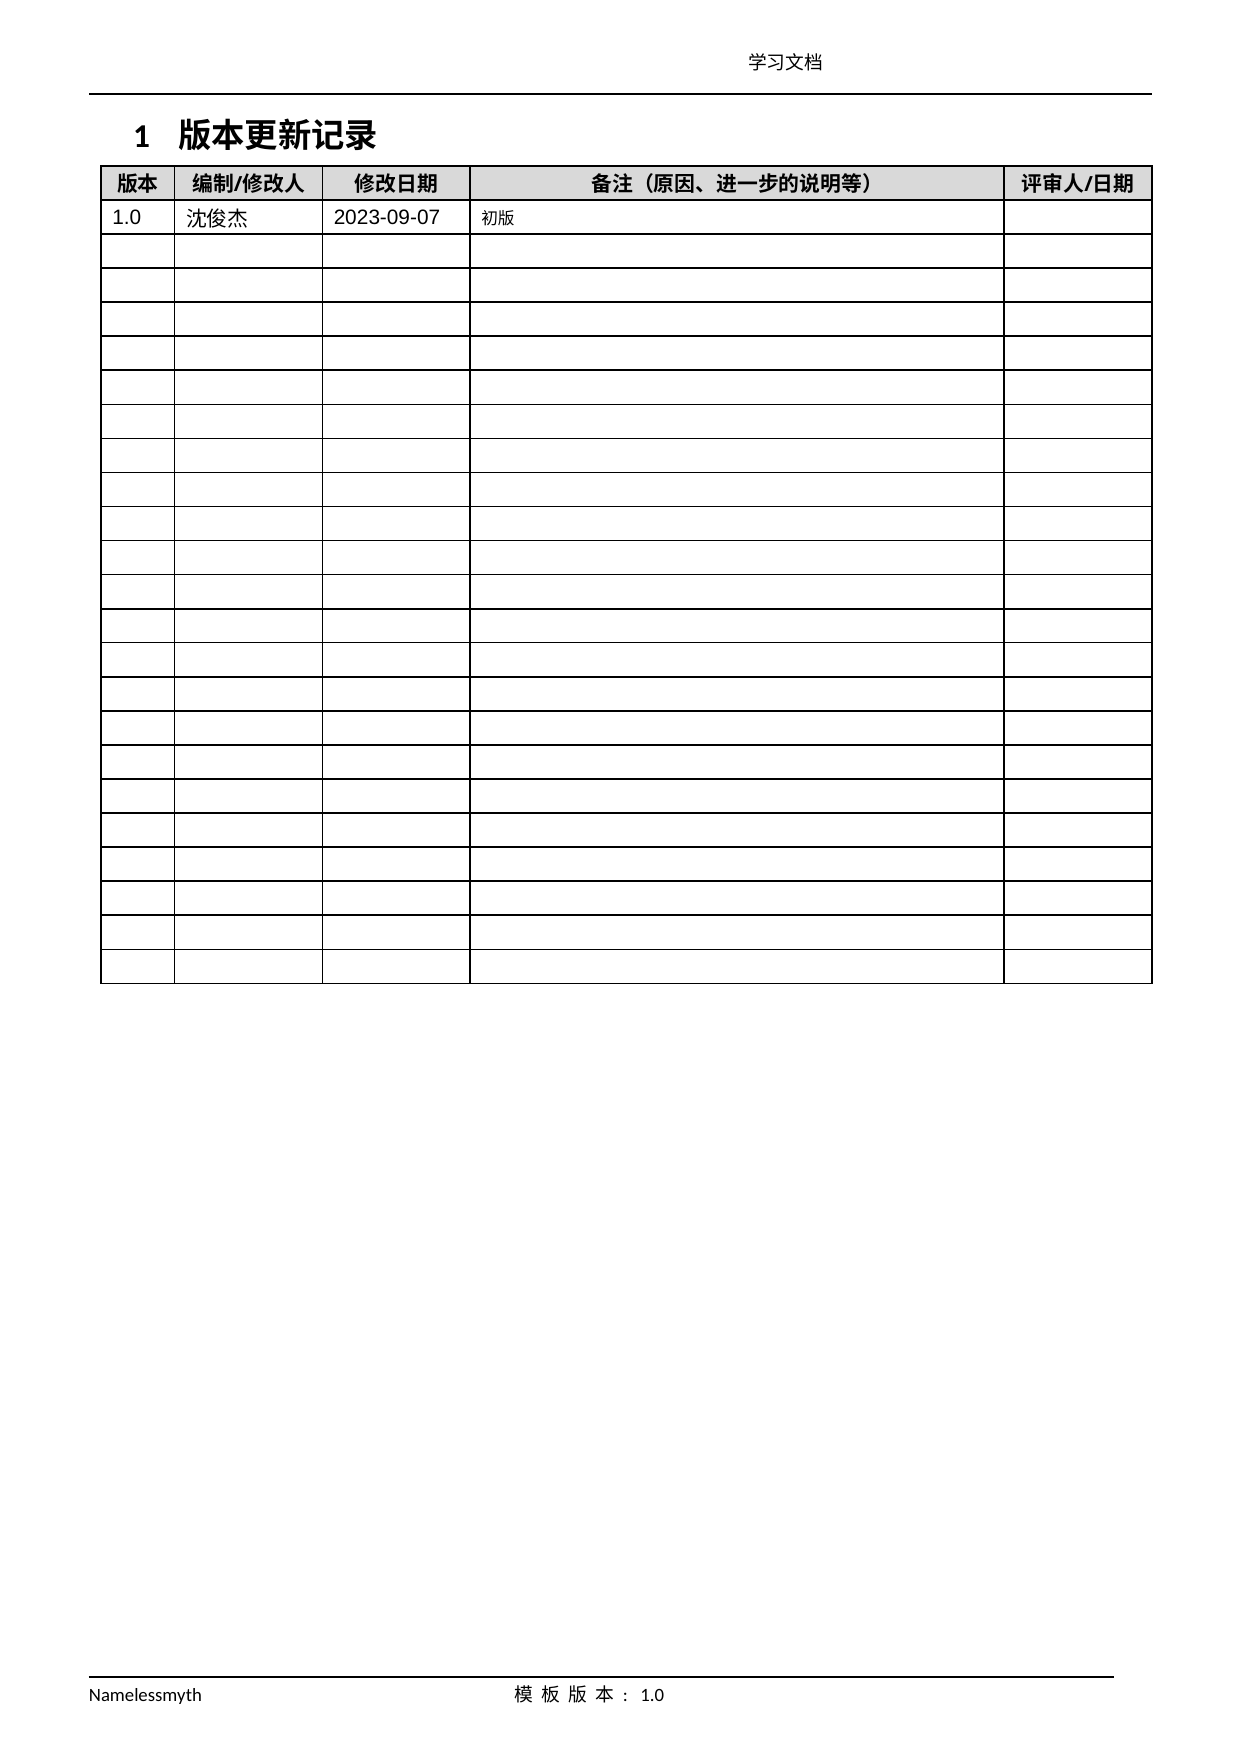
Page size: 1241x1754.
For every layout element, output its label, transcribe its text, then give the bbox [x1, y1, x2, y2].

table_cell 初版 [471, 201, 1003, 233]
table_cell [471, 678, 1003, 710]
table_cell [323, 678, 469, 710]
table_cell [175, 303, 322, 335]
table_cell [323, 643, 469, 676]
table_cell [1005, 235, 1151, 267]
table_cell [471, 337, 1003, 369]
table_cell [175, 235, 322, 267]
table_cell [1005, 848, 1151, 880]
table_cell [102, 678, 174, 710]
table_header 评审人/日期 [1005, 167, 1151, 199]
table_cell [471, 303, 1003, 335]
table_cell [175, 405, 322, 437]
table_cell [1005, 916, 1151, 948]
table_cell [102, 371, 174, 403]
table_cell [175, 439, 322, 472]
table_cell [102, 269, 174, 301]
table_cell [1005, 780, 1151, 812]
table_cell [1005, 269, 1151, 301]
table_cell [102, 541, 174, 574]
table_cell [1005, 678, 1151, 710]
table_cell [1005, 303, 1151, 335]
table_cell [471, 269, 1003, 301]
table_cell [323, 780, 469, 812]
table_cell [1005, 439, 1151, 472]
table_cell [102, 337, 174, 369]
table_cell [1005, 610, 1151, 642]
table_cell [102, 439, 174, 472]
table_cell [471, 950, 1003, 982]
table_cell [323, 541, 469, 574]
table_cell [175, 882, 322, 914]
table_cell [175, 507, 322, 540]
table_cell [175, 541, 322, 574]
table_cell [471, 439, 1003, 472]
table_cell [471, 610, 1003, 642]
table_cell [471, 235, 1003, 267]
table_cell [175, 337, 322, 369]
table_cell [102, 848, 174, 880]
table_cell [323, 848, 469, 880]
table_cell 沈俊杰 [175, 201, 322, 233]
table_cell [471, 541, 1003, 574]
table_cell [1005, 814, 1151, 846]
table_cell [1005, 405, 1151, 437]
table_cell [323, 371, 469, 403]
table_cell [175, 950, 322, 982]
table_cell [471, 473, 1003, 506]
table_header 修改日期 [323, 167, 469, 199]
table_cell [471, 746, 1003, 778]
table_cell [471, 882, 1003, 914]
table_cell [102, 405, 174, 437]
table_cell [323, 712, 469, 744]
table_cell [323, 916, 469, 948]
table_cell [1005, 337, 1151, 369]
table_header 编制/修改人 [175, 167, 322, 199]
table_cell [471, 780, 1003, 812]
table_cell [471, 507, 1003, 540]
table_cell [102, 882, 174, 914]
table_cell [471, 643, 1003, 676]
table_cell [323, 882, 469, 914]
table_cell 1.0 [102, 201, 174, 233]
table_cell [175, 814, 322, 846]
table_cell [1005, 643, 1151, 676]
table_cell [175, 746, 322, 778]
table_cell [175, 371, 322, 403]
table_cell [1005, 201, 1151, 233]
table_cell [323, 303, 469, 335]
table_cell [1005, 575, 1151, 608]
table_cell [102, 473, 174, 506]
table_header 备注（原因、进一步的说明等） [471, 167, 1003, 199]
subtitle 版本更新记录 [133, 100, 1152, 165]
table_cell [323, 337, 469, 369]
table_cell [1005, 882, 1151, 914]
table_cell [1005, 712, 1151, 744]
table_cell [323, 235, 469, 267]
table_cell [102, 643, 174, 676]
table_cell [471, 575, 1003, 608]
table_cell [1005, 541, 1151, 574]
table_cell [102, 746, 174, 778]
table_cell [323, 575, 469, 608]
table_cell [323, 473, 469, 506]
table_cell [471, 916, 1003, 948]
table_cell [323, 439, 469, 472]
table_cell [323, 950, 469, 982]
table_cell [102, 950, 174, 982]
table_cell [471, 814, 1003, 846]
table_cell [323, 405, 469, 437]
table_cell [175, 916, 322, 948]
table_header 版本 [102, 167, 174, 199]
table_cell [471, 848, 1003, 880]
table_cell [175, 575, 322, 608]
table_cell [175, 712, 322, 744]
table_cell [1005, 371, 1151, 403]
table_cell [175, 269, 322, 301]
table_cell [102, 780, 174, 812]
table_cell [323, 610, 469, 642]
table_cell [471, 371, 1003, 403]
table_cell [102, 235, 174, 267]
table_cell [1005, 950, 1151, 982]
table_cell [323, 507, 469, 540]
table_cell [102, 303, 174, 335]
table_cell [102, 575, 174, 608]
table_cell [471, 712, 1003, 744]
table_cell [471, 405, 1003, 437]
table_cell [1005, 473, 1151, 506]
table_cell [323, 746, 469, 778]
table_cell [102, 814, 174, 846]
table_cell [102, 610, 174, 642]
table_cell [1005, 746, 1151, 778]
table_cell [175, 780, 322, 812]
table_cell [175, 610, 322, 642]
table_cell [102, 507, 174, 540]
table_cell [175, 473, 322, 506]
table_cell [323, 269, 469, 301]
table_cell [175, 848, 322, 880]
table_cell [1005, 507, 1151, 540]
table_cell 2023-09-07 [323, 201, 469, 233]
table_cell [102, 712, 174, 744]
table_cell [175, 643, 322, 676]
table_cell [102, 916, 174, 948]
table_cell [323, 814, 469, 846]
table_cell [175, 678, 322, 710]
